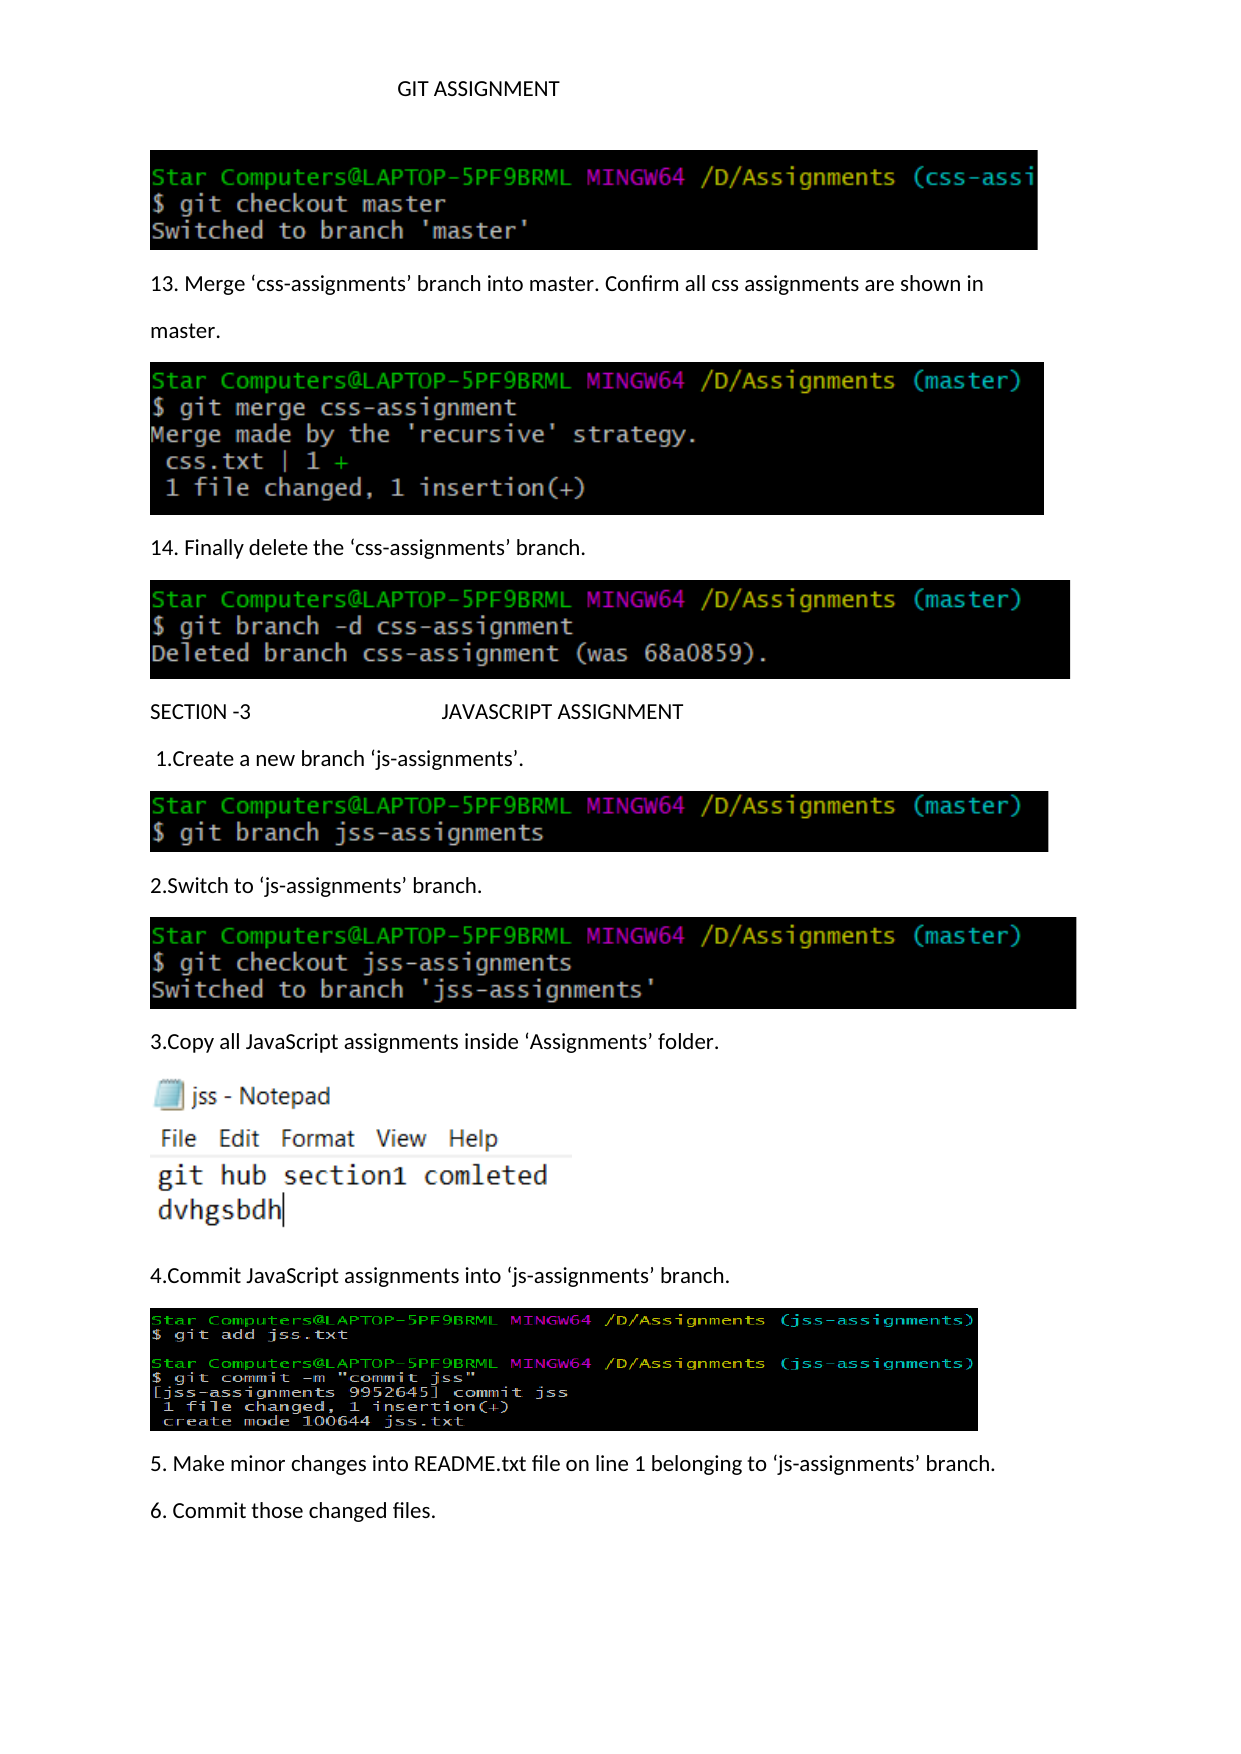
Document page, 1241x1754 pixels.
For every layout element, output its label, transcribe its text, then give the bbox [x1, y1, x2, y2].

picture [150, 791, 1049, 852]
text 3.Copy all JavaScript assignments inside ‘Assignments’ folder. [150, 1027, 1090, 1055]
picture [150, 580, 1071, 679]
text 1.Create a new branch ‘js-assignments’. [150, 744, 1090, 772]
text SECTI0N -3 JAVASCRIPT ASSIGNMENT [150, 697, 1090, 725]
picture [150, 150, 1038, 250]
text master. [150, 316, 1090, 344]
picture [150, 1073, 572, 1243]
picture [150, 1308, 978, 1431]
text 5. Make minor changes into README.txt file on line 1 belonging to ‘js-assignments’ branch. [150, 1449, 1090, 1477]
text 4.Commit JavaScript assignments into ‘js-assignments’ branch. [150, 1262, 1090, 1289]
picture [150, 362, 1044, 515]
text 2.Switch to ‘js-assignments’ branch. [150, 871, 1090, 899]
text 13. Merge ‘css-assignments’ branch into master. Confirm all css assignments are shown in [150, 269, 1090, 297]
text 14. Finally delete the ‘css-assignments’ branch. [150, 533, 1090, 561]
text 6. Commit those changed files. [150, 1496, 1090, 1524]
picture [150, 917, 1077, 1009]
